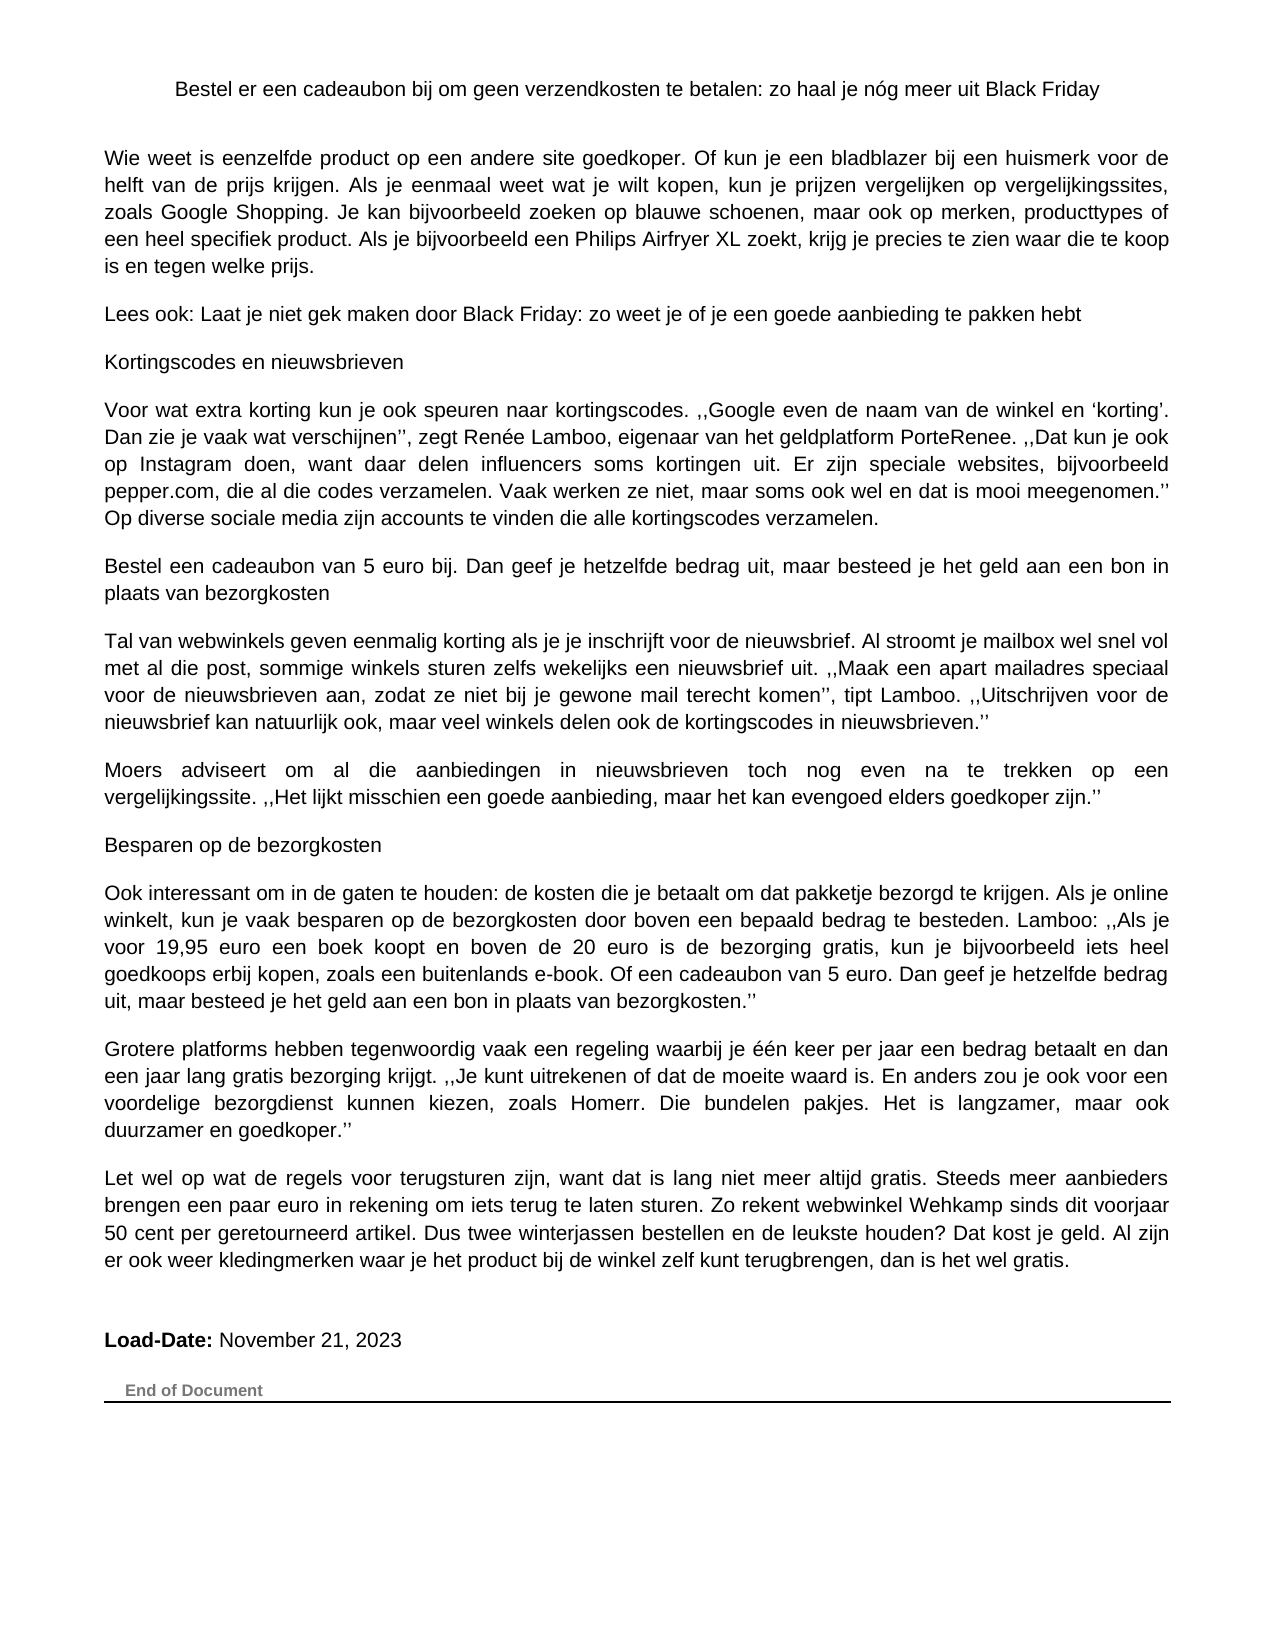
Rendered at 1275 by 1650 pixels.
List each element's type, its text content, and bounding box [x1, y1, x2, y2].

text Grotere platforms hebben tegenwoordig vaak een regeling waarbij je één keer per jaar een bedrag betaalt en dan een jaar lang gratis bezorging krijgt. ,,Je kunt uitrekenen of dat de moeite waard is. En anders zou je ook voor een voordelige bezorgdienst kunnen kiezen, zoals Homerr. Die bundelen pakjes. Het is langzamer, maar ook duurzamer en goedkoper.’’ [104, 1034, 1171, 1142]
text Moers adviseert om al die aanbiedingen in nieuwsbrieven toch nog even na te trekken op een vergelijkingssite. ,,Het lijkt misschien een goede aanbieding, maar het kan evengoed elders goedkoper zijn.’’ [104, 755, 1171, 809]
text Let wel op wat de regels voor terugsturen zijn, want dat is lang niet meer altijd gratis. Steeds meer aanbieders brengen een paar euro in rekening om iets terug te laten sturen. Zo rekent webwinkel Wehkamp sinds dit voorjaar 50 cent per geretourneerd artikel. Dus twee winterjassen bestellen en de leukste houden? Dat kost je geld. Al zijn er ook weer kledingmerken waar je het product bij de winkel zelf kunt terugbrengen, dan is het wel gratis. [104, 1163, 1171, 1271]
text Lees ook: Laat je niet gek maken door Black Friday: zo weet je of je een goede aanbieding te pakken hebt [104, 298, 1171, 326]
text Kortingscodes en nieuwsbrieven [104, 346, 1171, 373]
text Wie weet is eenzelfde product op een andere site goedkoper. Of kun je een bladblazer bij een huismerk voor de helft van de prijs krijgen. Als je eenmaal weet wat je wilt kopen, kun je prijzen vergelijken op vergelijkingssites, zoals Google Shopping. Je kan bijvoorbeeld zoeken op blauwe schoenen, maar ook op merken, producttypes of een heel specifiek product. Als je bijvoorbeeld een Philips Airfryer XL zoekt, krijg je precies te zien waar die te koop is en tegen welke prijs. [104, 142, 1171, 278]
text Tal van webwinkels geven eenmalig korting als je je inschrijft voor de nieuwsbrief. Al stroomt je mailbox wel snel vol met al die post, sommige winkels sturen zelfs wekelijks een nieuwsbrief uit. ,,Maak een apart mailadres speciaal voor de nieuwsbrieven aan, zodat ze niet bij je gewone mail terecht komen’’, tipt Lamboo. ,,Uitschrijven voor de nieuwsbrief kan natuurlijk ook, maar veel winkels delen ook de kortingscodes in nieuwsbrieven.’’ [104, 626, 1171, 734]
text Besparen op de bezorgkosten [104, 830, 1171, 857]
text End of Document [125, 1381, 1171, 1400]
text Voor wat extra korting kun je ook speuren naar kortingscodes. ,,Google even de naam van de winkel en ‘korting’. Dan zie je vaak wat verschijnen’’, zegt Renée Lamboo, eigenaar van het geldplatform PorteRenee. ,,Dat kun je ook op Instagram doen, want daar delen influencers soms kortingen uit. Er zijn speciale websites, bijvoorbeeld pepper.com, die al die codes verzamelen. Vaak werken ze niet, maar soms ook wel en dat is mooi meegenomen.’’ Op diverse sociale media zijn accounts te vinden die alle kortingscodes verzamelen. [104, 394, 1171, 530]
text Load-Date: November 21, 2023 [104, 1296, 1171, 1352]
text Ook interessant om in de gaten te houden: de kosten die je betaalt om dat pakketje bezorgd te krijgen. Als je online winkelt, kun je vaak besparen op de bezorgkosten door boven een bepaald bedrag te besteden. Lamboo: ,,Als je voor 19,95 euro een boek koopt en boven de 20 euro is de bezorging gratis, kun je bijvoorbeeld iets heel goedkoops erbij kopen, zoals een buitenlands e-book. Of een cadeaubon van 5 euro. Dan geef je hetzelfde bedrag uit, maar besteed je het geld aan een bon in plaats van bezorgkosten.’’ [104, 878, 1171, 1013]
text Bestel een cadeaubon van 5 euro bij. Dan geef je hetzelfde bedrag uit, maar besteed je het geld aan een bon in plaats van bezorgkosten [104, 551, 1171, 605]
